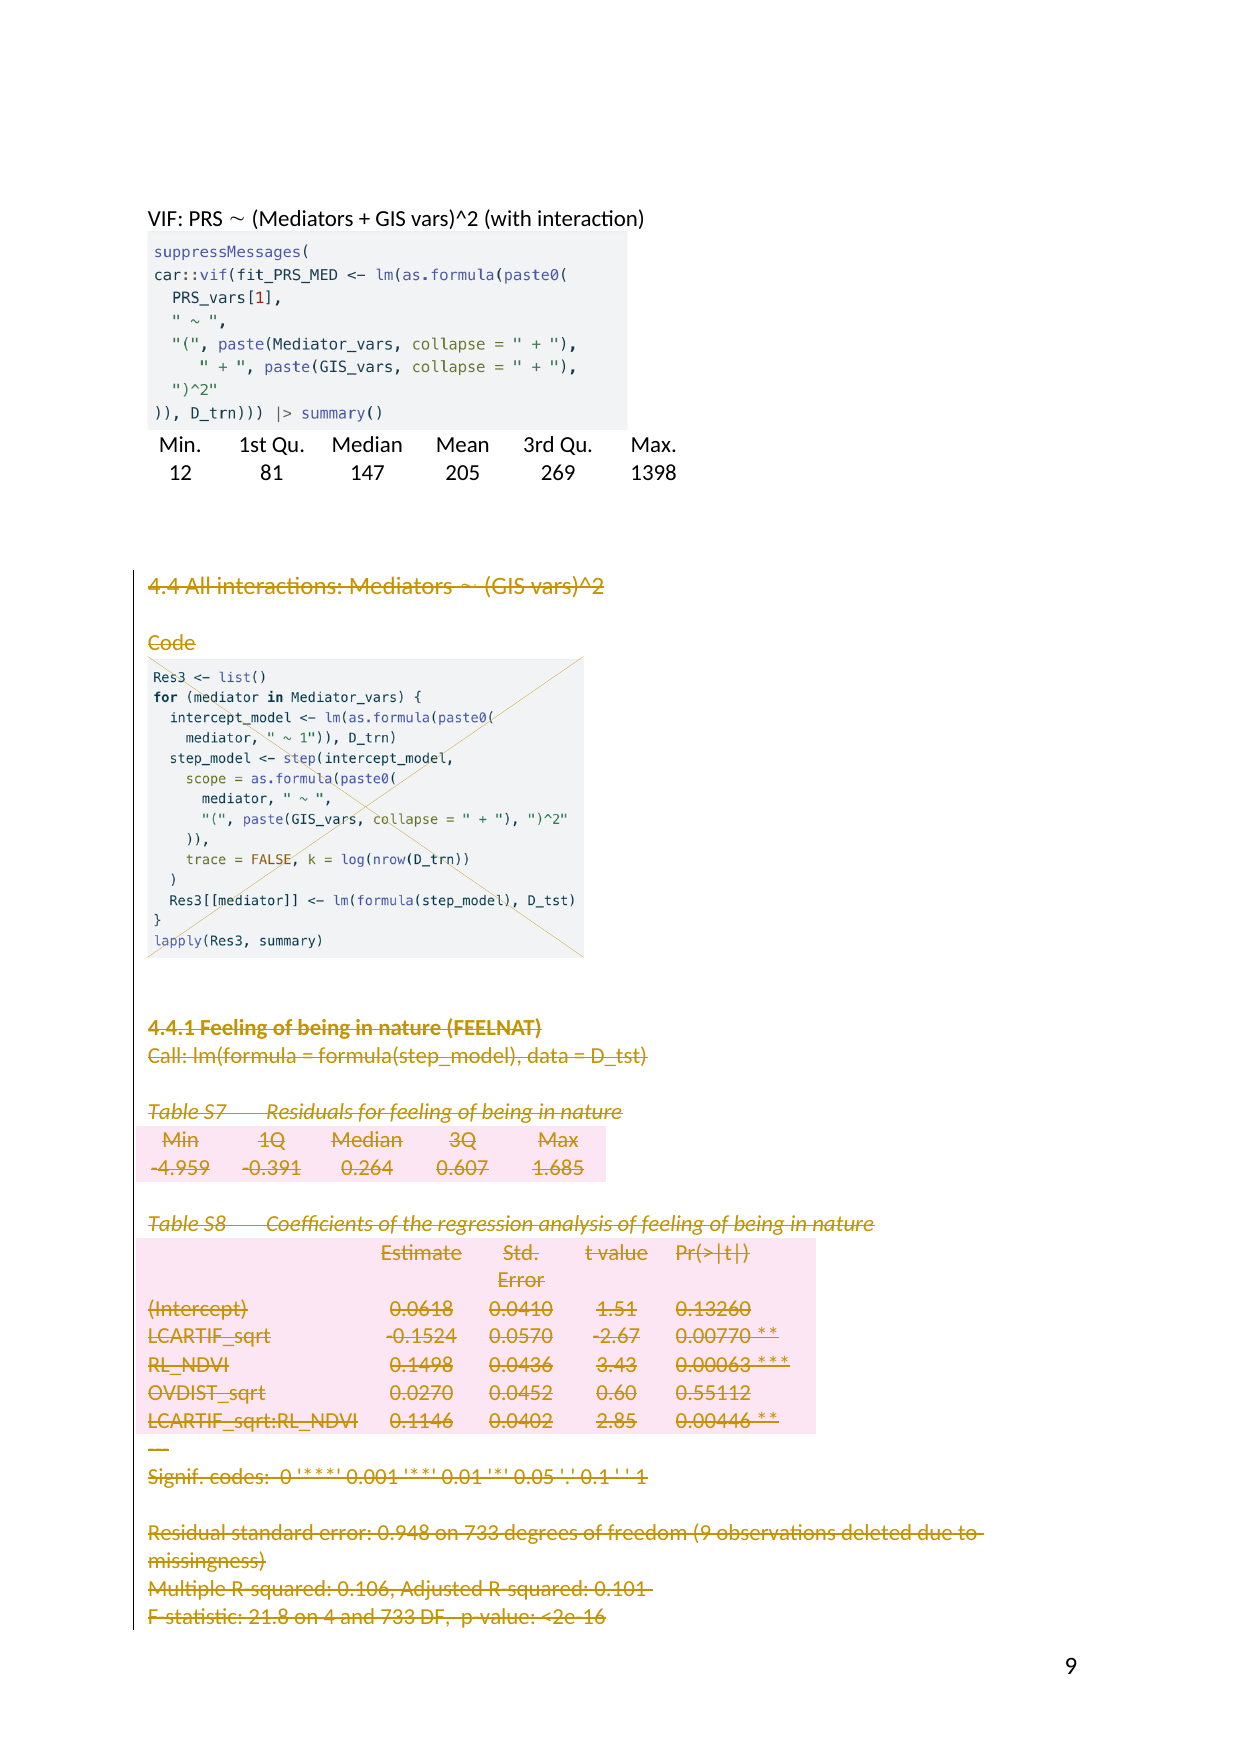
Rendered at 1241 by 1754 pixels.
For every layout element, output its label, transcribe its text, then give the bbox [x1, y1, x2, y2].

table_cell 81 [224, 458, 319, 486]
picture [147, 231, 628, 430]
table_header 1st Qu. [224, 430, 319, 458]
table_cell 12 [136, 458, 224, 486]
table_cell 205 [415, 458, 510, 486]
table_cell 147 [319, 458, 415, 486]
picture [147, 657, 364, 956]
text VIF: PRS (Mediators + GIS vars)^2 (with interaction) [148, 204, 1093, 232]
table_header Max. [606, 430, 701, 458]
picture [149, 656, 582, 806]
table_header Median [319, 430, 415, 458]
picture [149, 808, 583, 958]
picture [368, 657, 584, 956]
table_cell 1398 [606, 458, 701, 486]
table_header Min. [136, 430, 224, 458]
table_cell 269 [510, 458, 606, 486]
table_header Mean [415, 430, 510, 458]
table_header 3rd Qu. [510, 430, 606, 458]
